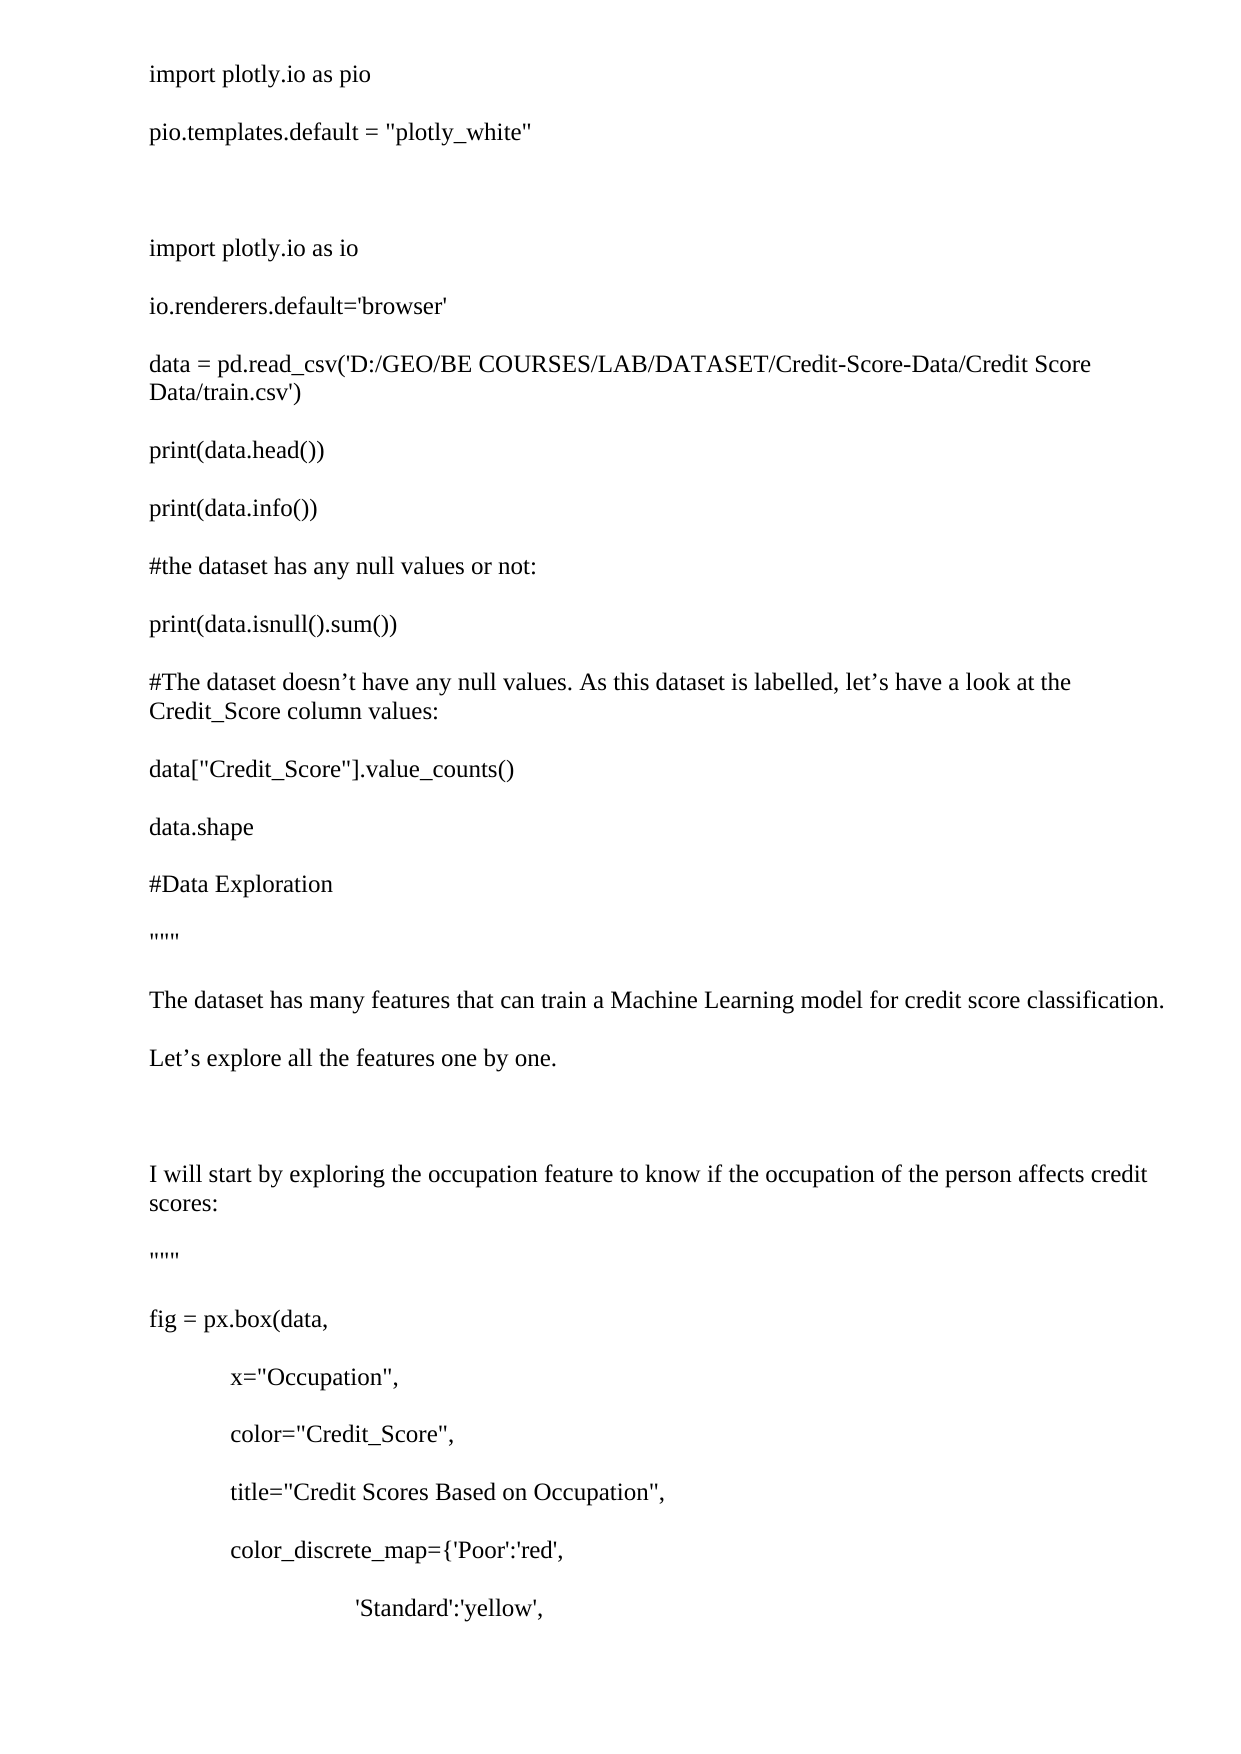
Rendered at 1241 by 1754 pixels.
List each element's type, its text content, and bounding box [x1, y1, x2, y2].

text print(data.head()) [149, 435, 1181, 464]
text fig = px.box(data, [149, 1304, 1181, 1332]
text Let’s explore all the features one by one. [149, 1043, 1181, 1072]
text io.renderers.default='browser' [149, 291, 1181, 319]
text title="Credit Scores Based on Occupation", [149, 1477, 1181, 1506]
text """ [149, 1246, 1181, 1274]
text #The dataset doesn’t have any null values. As this dataset is labelled, let’s have a look at the Credit_Score column values: [149, 667, 1181, 724]
text color_discrete_map={'Poor':'red', [149, 1535, 1181, 1564]
text print(data.info()) [149, 493, 1181, 522]
text #the dataset has any null values or not: [149, 551, 1181, 580]
text I will start by exploring the occupation feature to know if the occupation of the person affects credit scores: [149, 1159, 1181, 1217]
text data = pd.read_csv('D:/GEO/BE COURSES/LAB/DATASET/Credit-Score-Data/Credit Score Data/train.csv') [149, 349, 1181, 406]
text The dataset has many features that can train a Machine Learning model for credit score classification. [149, 985, 1181, 1014]
text #Data Exploration [149, 869, 1181, 898]
text data.shape [149, 812, 1181, 840]
text 'Standard':'yellow', [149, 1593, 1181, 1622]
text print(data.isnull().sum()) [149, 609, 1181, 638]
text pio.templates.default = "plotly_white" [149, 117, 1181, 146]
text x="Occupation", [149, 1362, 1181, 1390]
text import plotly.io as io [149, 233, 1181, 262]
text """ [149, 927, 1181, 956]
text data["Credit_Score"].value_counts() [149, 754, 1181, 782]
text import plotly.io as pio [149, 59, 1181, 88]
text color="Credit_Score", [149, 1419, 1181, 1448]
